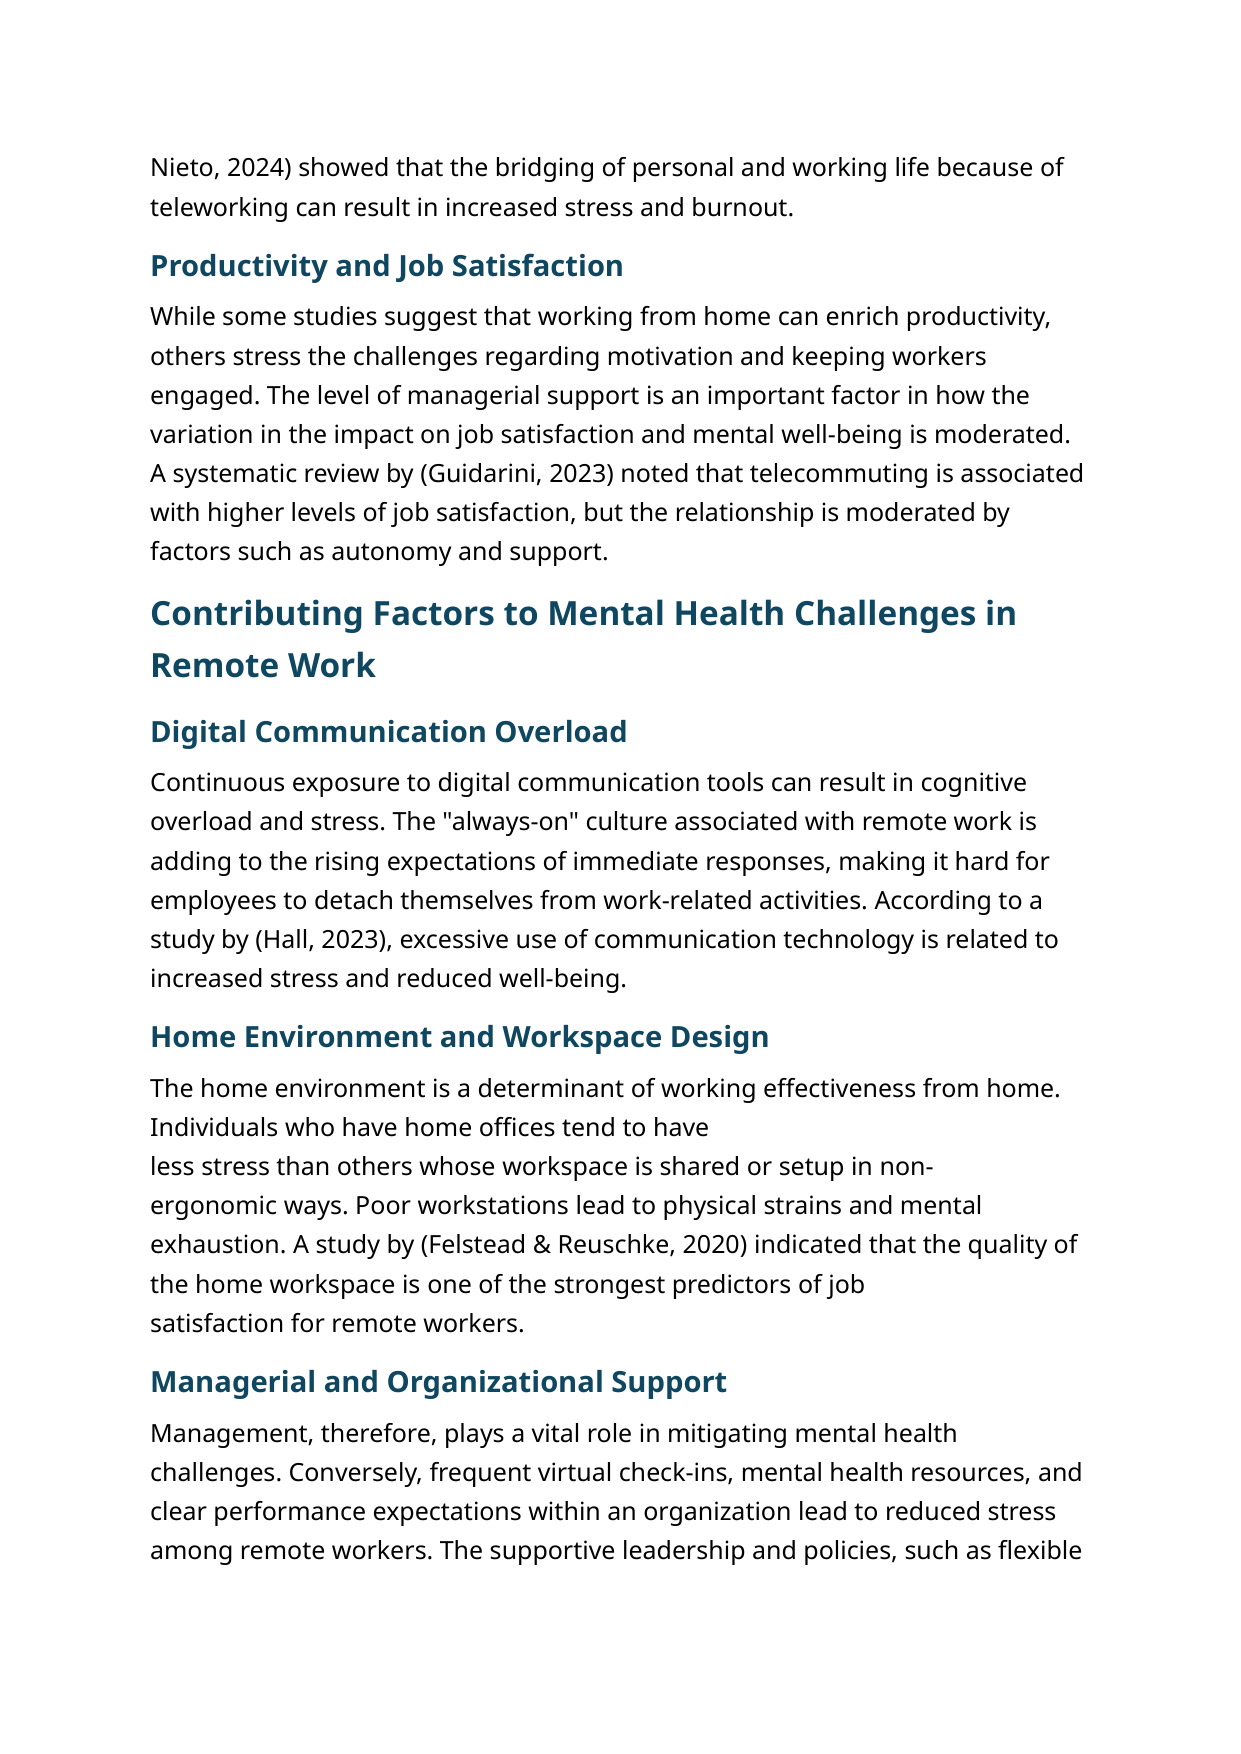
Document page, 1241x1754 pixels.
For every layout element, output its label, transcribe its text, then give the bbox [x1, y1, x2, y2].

subtitle Contributing Factors to Mental Health Challenges in Remote Work [150, 590, 1090, 687]
subtitle Managerial and Organizational Support [150, 1361, 1090, 1401]
subtitle Productivity and Job Satisfaction [150, 245, 1090, 285]
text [150, 150, 1090, 223]
subtitle Home Environment and Workspace Design [150, 1016, 1090, 1056]
text Continuous exposure to digital communication tools can result in cognitive overload and stress. The "always-on" culture associated with remote work is adding to the rising expectations of immediate responses, making it hard for employees to detach themselves from work-related activities. According to a study by , excessive use of communication technology is related to increased stress and reduced well-being. [150, 765, 1090, 995]
text While some studies suggest that working from home can enrich productivity, others stress the challenges regarding motivation and keeping workers engaged. The level of managerial support is an important factor in how the variation in the impact on job satisfaction and mental well-being is moderated. A systematic review by noted that telecommuting is associated with higher levels of job satisfaction, but the relationship is moderated by factors such as autonomy and support. [150, 299, 1090, 568]
subtitle Digital Communication Overload [150, 711, 1090, 751]
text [150, 1415, 1090, 1567]
text The home environment is a determinant of working effectiveness from home. Individuals who have home offices tend to have less stress than others whose workspace is shared or setup in non-ergonomic ways. Poor workstations lead to physical strains and mental exhaustion. A study by indicated that the quality of the home workspace is one of the strongest predictors of job satisfaction for remote workers. [150, 1070, 1090, 1339]
